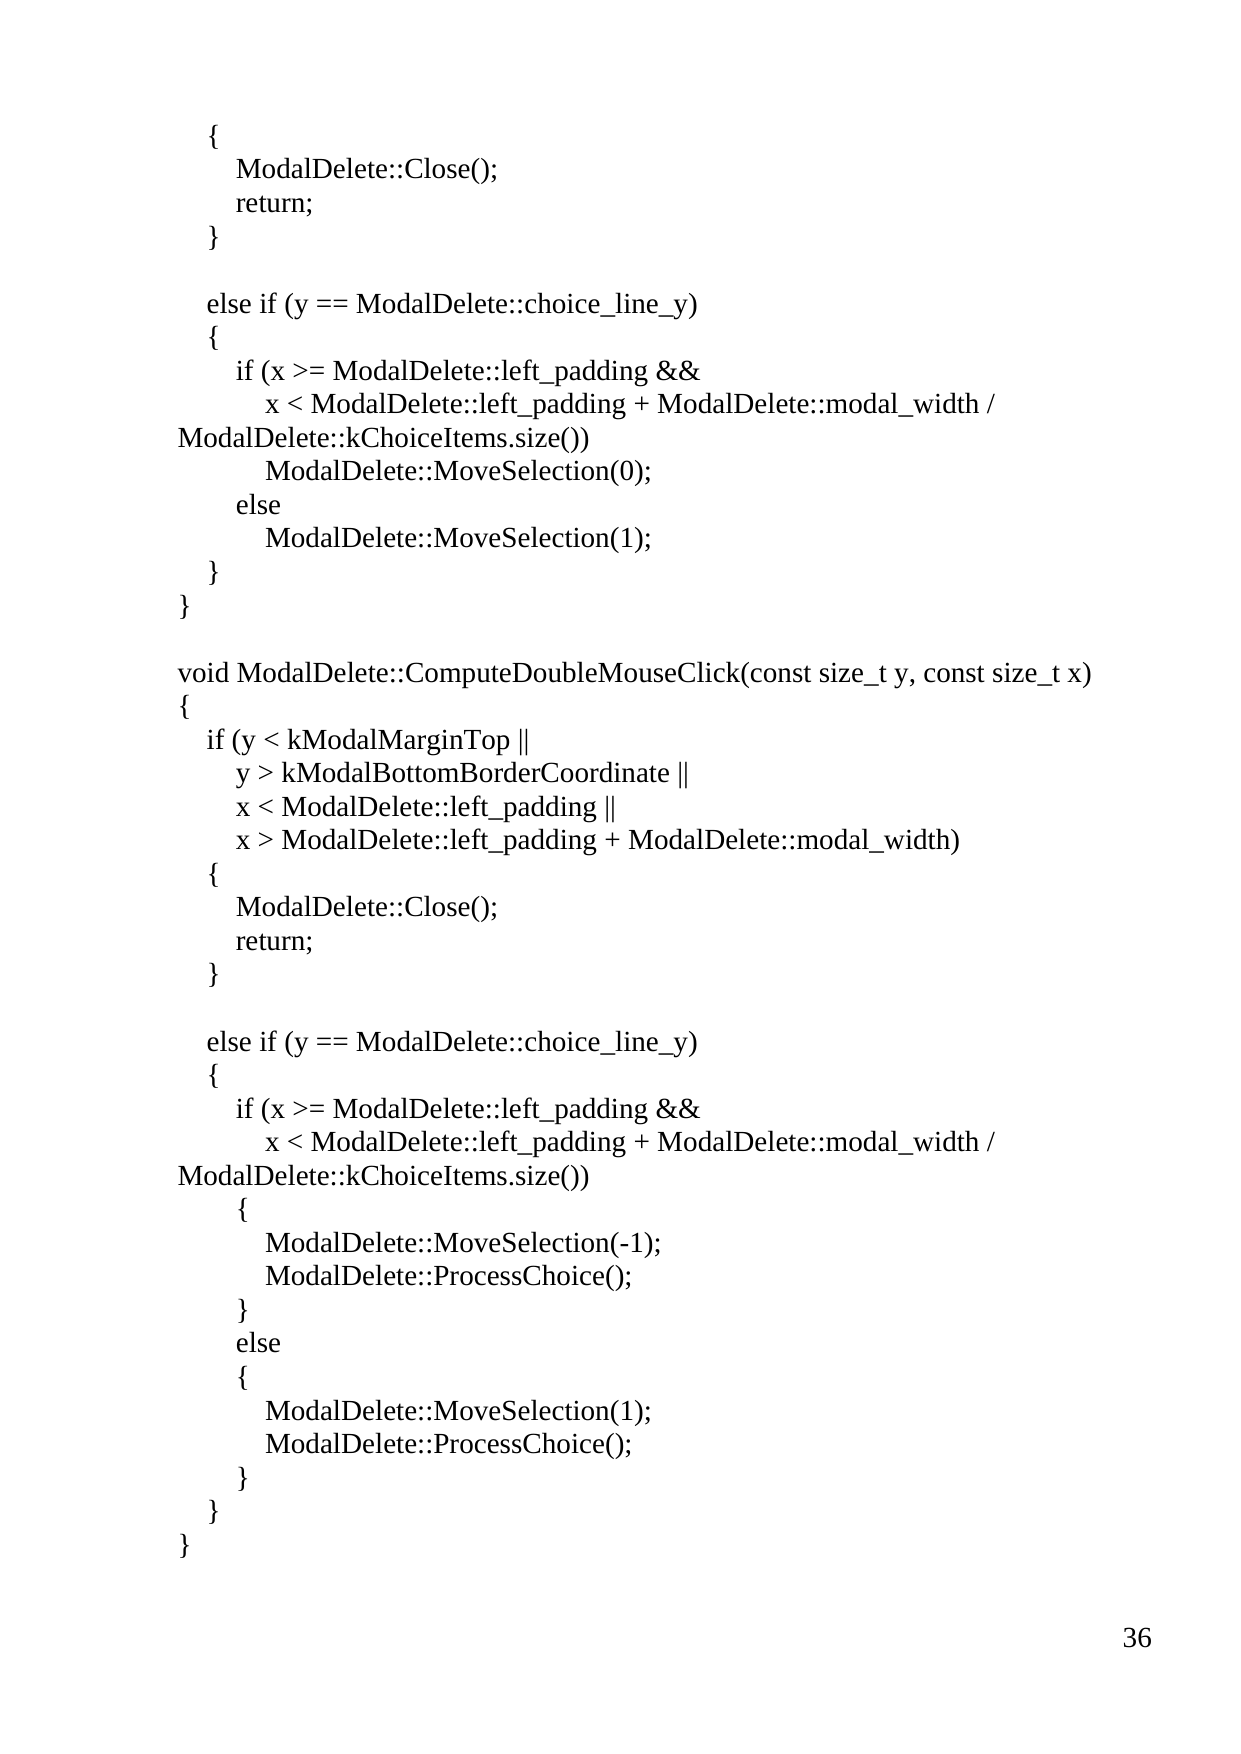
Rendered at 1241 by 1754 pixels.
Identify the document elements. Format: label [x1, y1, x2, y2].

text [177, 118, 1152, 1560]
